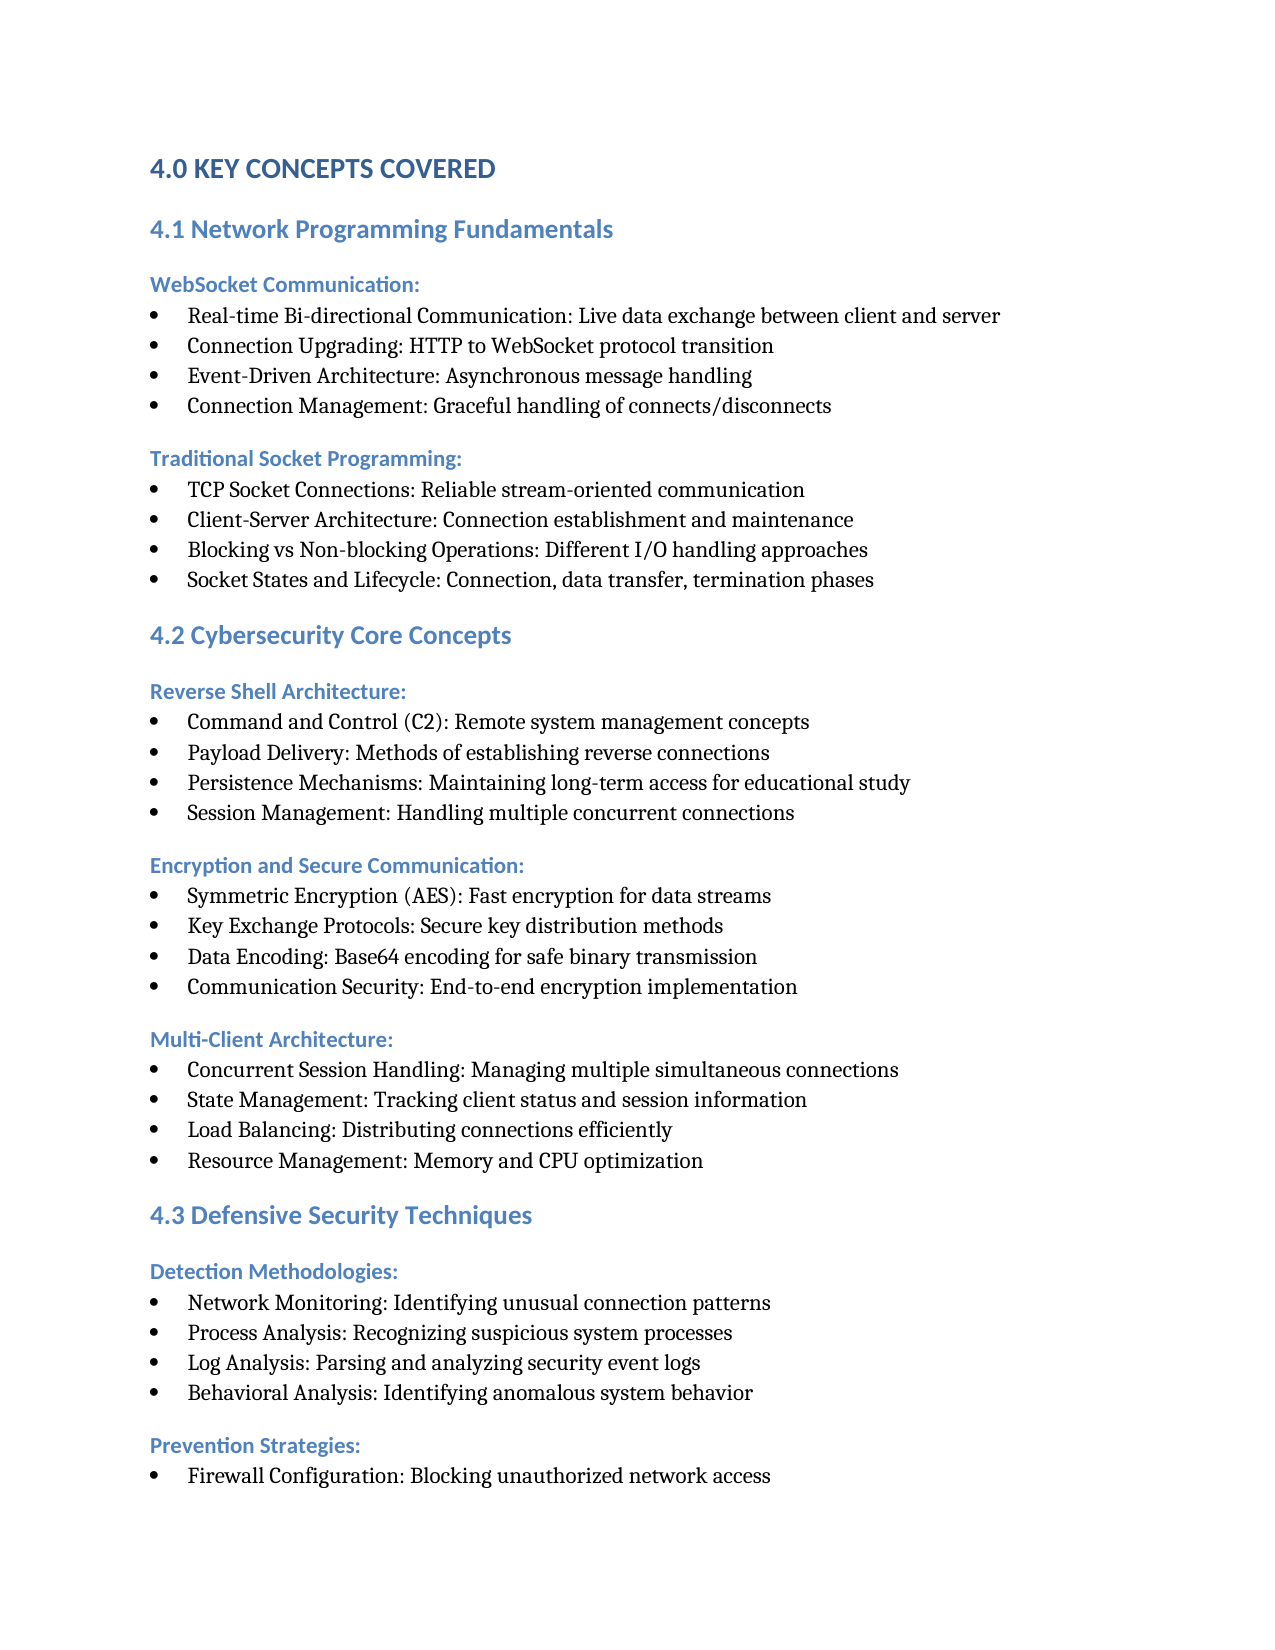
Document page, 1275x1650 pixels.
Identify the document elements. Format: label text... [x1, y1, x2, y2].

list Connection Management: Graceful handling of connects/disconnects [150, 393, 1125, 420]
list Socket States and Lifecycle: Connection, data transfer, termination phases [150, 567, 1125, 593]
list Key Exchange Protocols: Secure key distribution methods [150, 913, 1125, 939]
subtitle 4.2 Cybersecurity Core Concepts [150, 618, 1125, 651]
subtitle 4.1 Network Programming Fundamentals [150, 212, 1125, 245]
subtitle WebSocket Communication: [150, 271, 1125, 298]
list Load Balancing: Distributing connections efficiently [150, 1117, 1125, 1144]
list State Management: Tracking client status and session information [150, 1087, 1125, 1113]
subtitle Detection Methodologies: [150, 1257, 1125, 1285]
subtitle Reverse Shell Architecture: [150, 677, 1125, 705]
list Connection Upgrading: HTTP to WebSocket protocol transition [150, 333, 1125, 359]
list Log Analysis: Parsing and analyzing security event logs [150, 1350, 1125, 1376]
subtitle Traditional Socket Programming: [150, 444, 1125, 472]
list Behavioral Analysis: Identifying anomalous system behavior [150, 1380, 1125, 1406]
subtitle Encryption and Secure Communication: [150, 851, 1125, 879]
list Process Analysis: Recognizing suspicious system processes [150, 1320, 1125, 1346]
list Communication Security: End-to-end encryption implementation [150, 974, 1125, 1000]
list Session Management: Handling multiple concurrent connections [150, 800, 1125, 826]
subtitle Prevention Strategies: [150, 1431, 1125, 1459]
list Symmetric Encryption (AES): Fast encryption for data streams [150, 883, 1125, 909]
list Real-time Bi-directional Communication: Live data exchange between client and server [150, 303, 1125, 329]
list Persistence Mechanisms: Maintaining long-term access for educational study [150, 769, 1125, 796]
subtitle 4.3 Defensive Security Techniques [150, 1198, 1125, 1232]
list TCP Socket Connections: Reliable stream-oriented communication [150, 477, 1125, 503]
subtitle 4.0 KEY CONCEPTS COVERED [150, 150, 1125, 186]
subtitle Multi-Client Architecture: [150, 1025, 1125, 1053]
list Concurrent Session Handling: Managing multiple simultaneous connections [150, 1057, 1125, 1083]
list Payload Delivery: Methods of establishing reverse connections [150, 739, 1125, 766]
list Firewall Configuration: Blocking unauthorized network access [150, 1463, 1125, 1490]
list Command and Control (C2): Remote system management concepts [150, 709, 1125, 736]
list Resource Management: Memory and CPU optimization [150, 1147, 1125, 1174]
list Client-Server Architecture: Connection establishment and maintenance [150, 507, 1125, 533]
list Event-Driven Architecture: Asynchronous message handling [150, 363, 1125, 389]
list Blocking vs Non-blocking Operations: Different I/O handling approaches [150, 537, 1125, 563]
list Network Monitoring: Identifying unusual connection patterns [150, 1289, 1125, 1316]
list Data Encoding: Base64 encoding for safe binary transmission [150, 943, 1125, 970]
